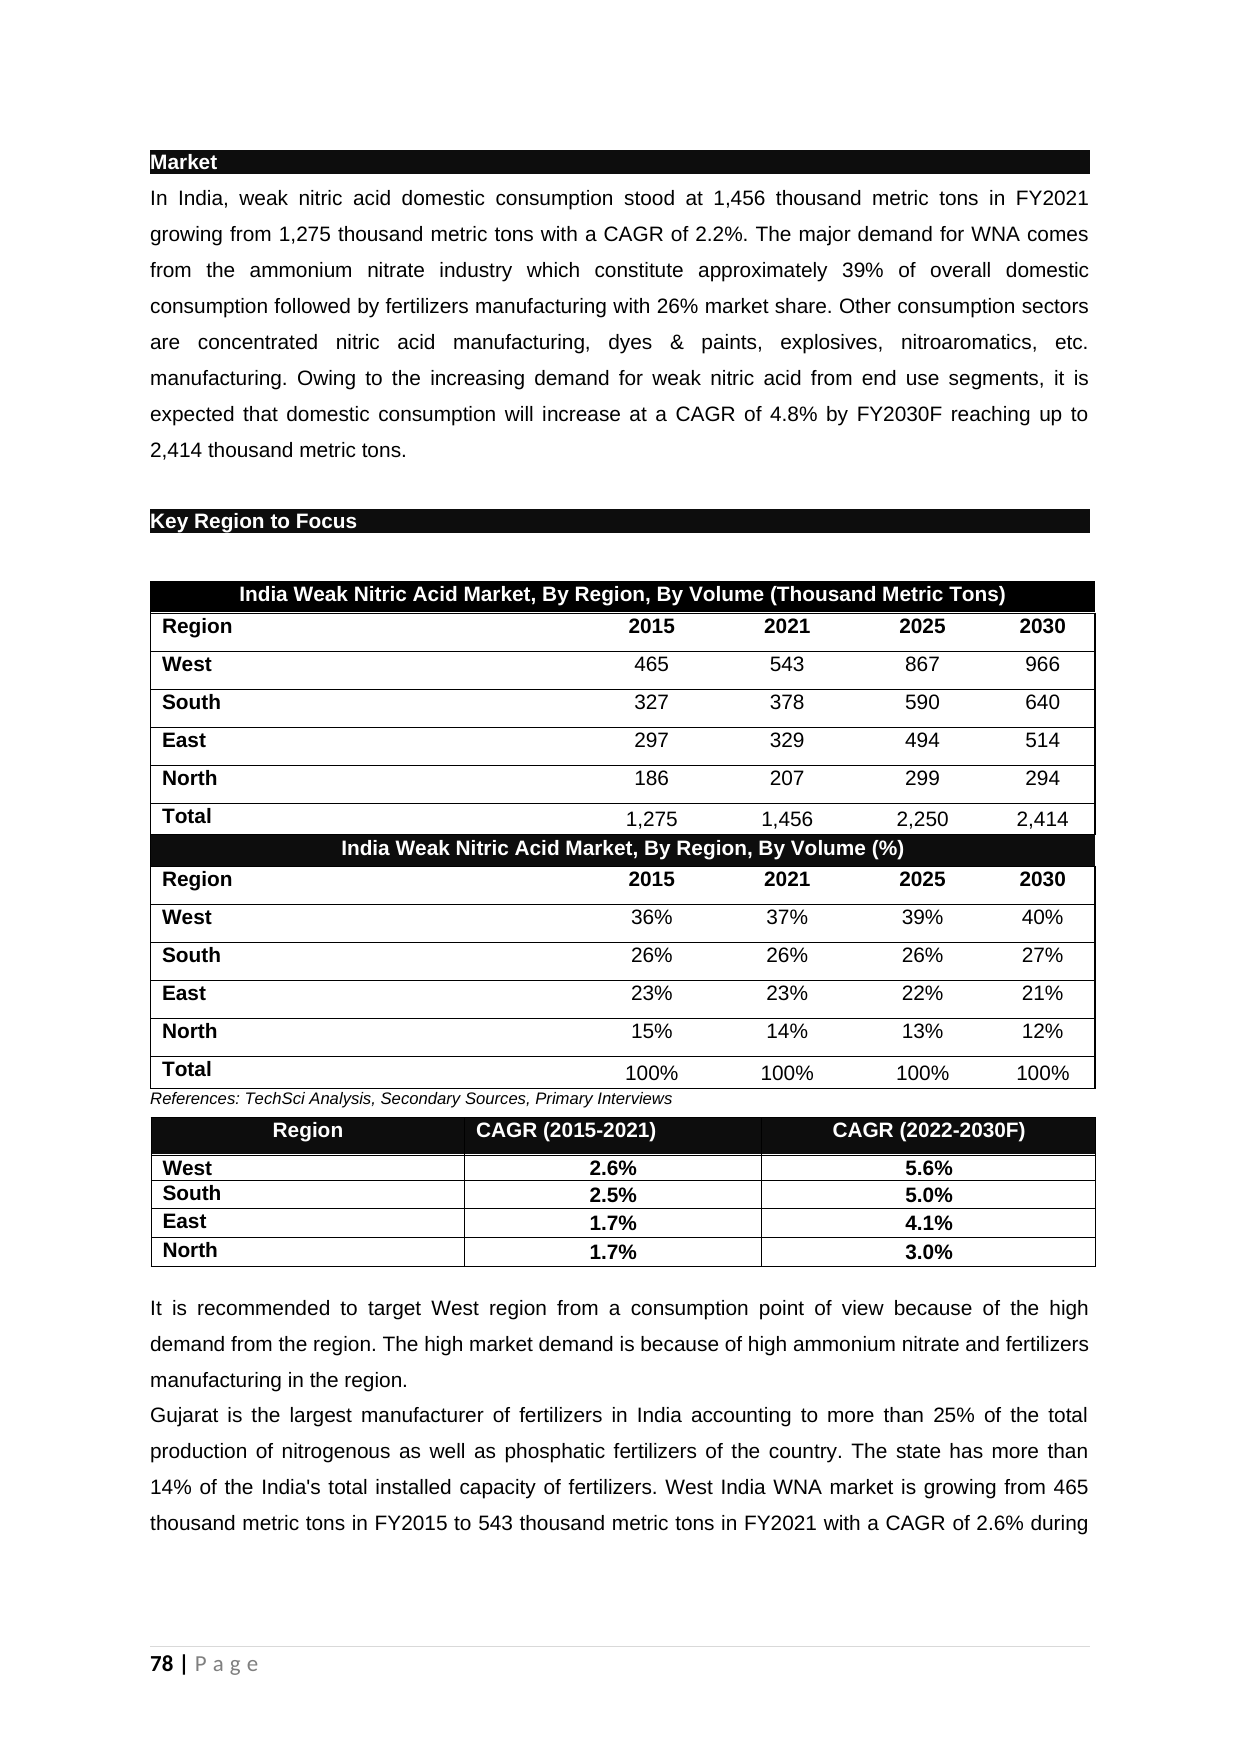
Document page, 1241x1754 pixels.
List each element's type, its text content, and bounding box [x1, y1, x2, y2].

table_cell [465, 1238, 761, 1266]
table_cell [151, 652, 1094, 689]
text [150, 1403, 1090, 1535]
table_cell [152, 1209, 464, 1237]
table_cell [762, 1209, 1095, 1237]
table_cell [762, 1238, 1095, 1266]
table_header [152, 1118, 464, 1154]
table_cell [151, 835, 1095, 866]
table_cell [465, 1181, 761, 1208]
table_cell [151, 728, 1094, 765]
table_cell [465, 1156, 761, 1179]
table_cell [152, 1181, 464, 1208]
text It is recommended to target West region from a consumption point of view because of the high demand from the region. The high market demand is because of high ammonium nitrate and fertilizers manufacturing in the region. [150, 1296, 1090, 1391]
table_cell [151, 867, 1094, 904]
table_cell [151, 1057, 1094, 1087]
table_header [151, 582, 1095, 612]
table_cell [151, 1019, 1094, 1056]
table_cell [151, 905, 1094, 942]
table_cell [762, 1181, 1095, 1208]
text References: TechSci Analysis, Secondary Sources, Primary Interviews [150, 1089, 1090, 1108]
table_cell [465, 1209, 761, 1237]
text Market [150, 150, 1090, 174]
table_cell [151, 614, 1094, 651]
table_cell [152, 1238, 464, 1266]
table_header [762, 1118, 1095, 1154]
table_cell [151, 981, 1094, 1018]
text Key Region to Focus [150, 509, 1090, 533]
text In India, weak nitric acid domestic consumption stood at 1,456 thousand metric tons in FY2021 growing from 1,275 thousand metric tons with a CAGR of 2.2%. The major demand for WNA comes from the ammonium nitrate industry which constitute approximately 39% of overall domestic consumption followed by fertilizers manufacturing with 26% market share. Other consumption sectors are concentrated nitric acid manufacturing, dyes & paints, explosives, nitroaromatics, etc. manufacturing. Owing to the increasing demand for weak nitric acid from end use segments, it is expected that domestic consumption will increase at a CAGR of 4.8% by FY2030F reaching up to 2,414 thousand metric tons. [150, 186, 1090, 461]
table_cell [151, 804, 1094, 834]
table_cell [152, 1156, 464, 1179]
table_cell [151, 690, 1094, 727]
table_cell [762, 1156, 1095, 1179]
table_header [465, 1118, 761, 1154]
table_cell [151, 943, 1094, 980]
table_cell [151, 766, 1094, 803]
